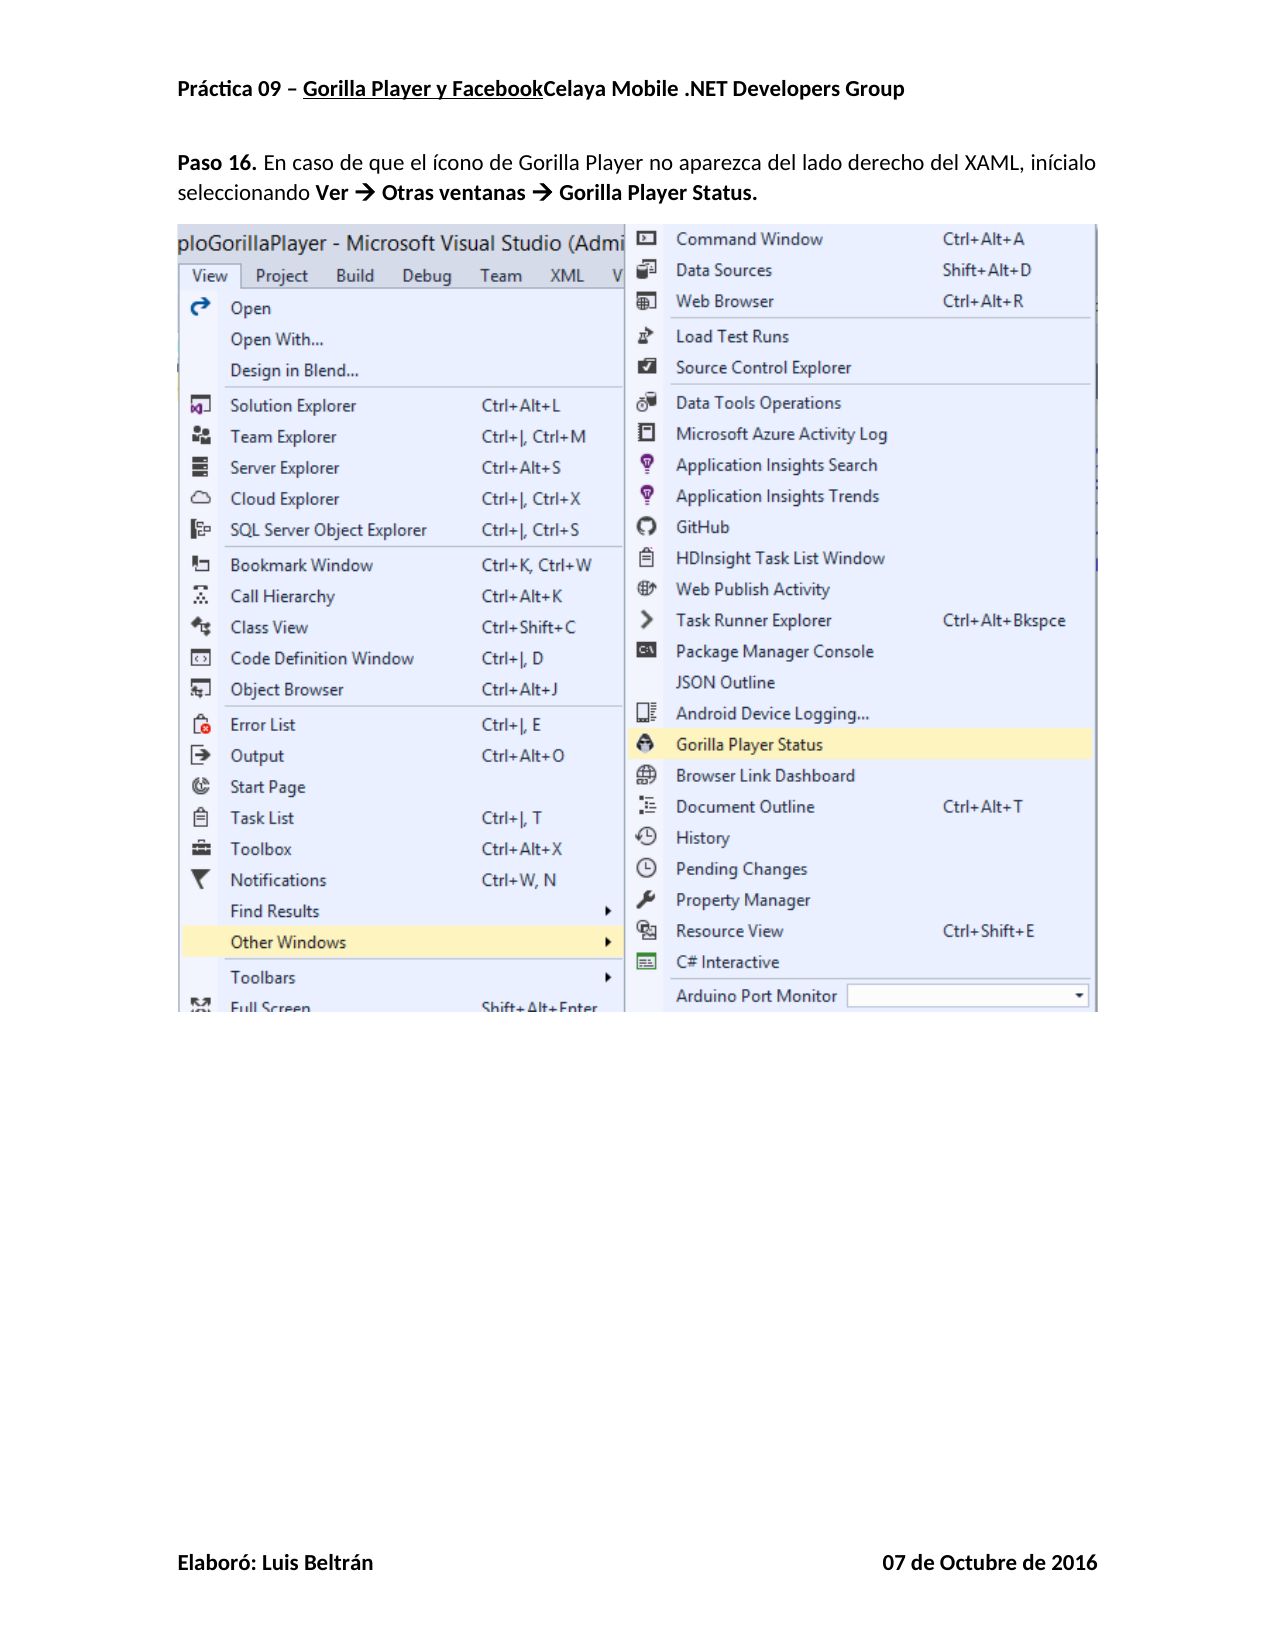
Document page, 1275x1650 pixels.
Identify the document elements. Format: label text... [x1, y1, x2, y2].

picture [177, 224, 1098, 1012]
text Paso 16. En caso de que el ícono de Gorilla Player no aparezca del lado derecho del XAML, inícialo seleccionando Ver Otras ventanas Gorilla Player Status. [177, 148, 1098, 206]
